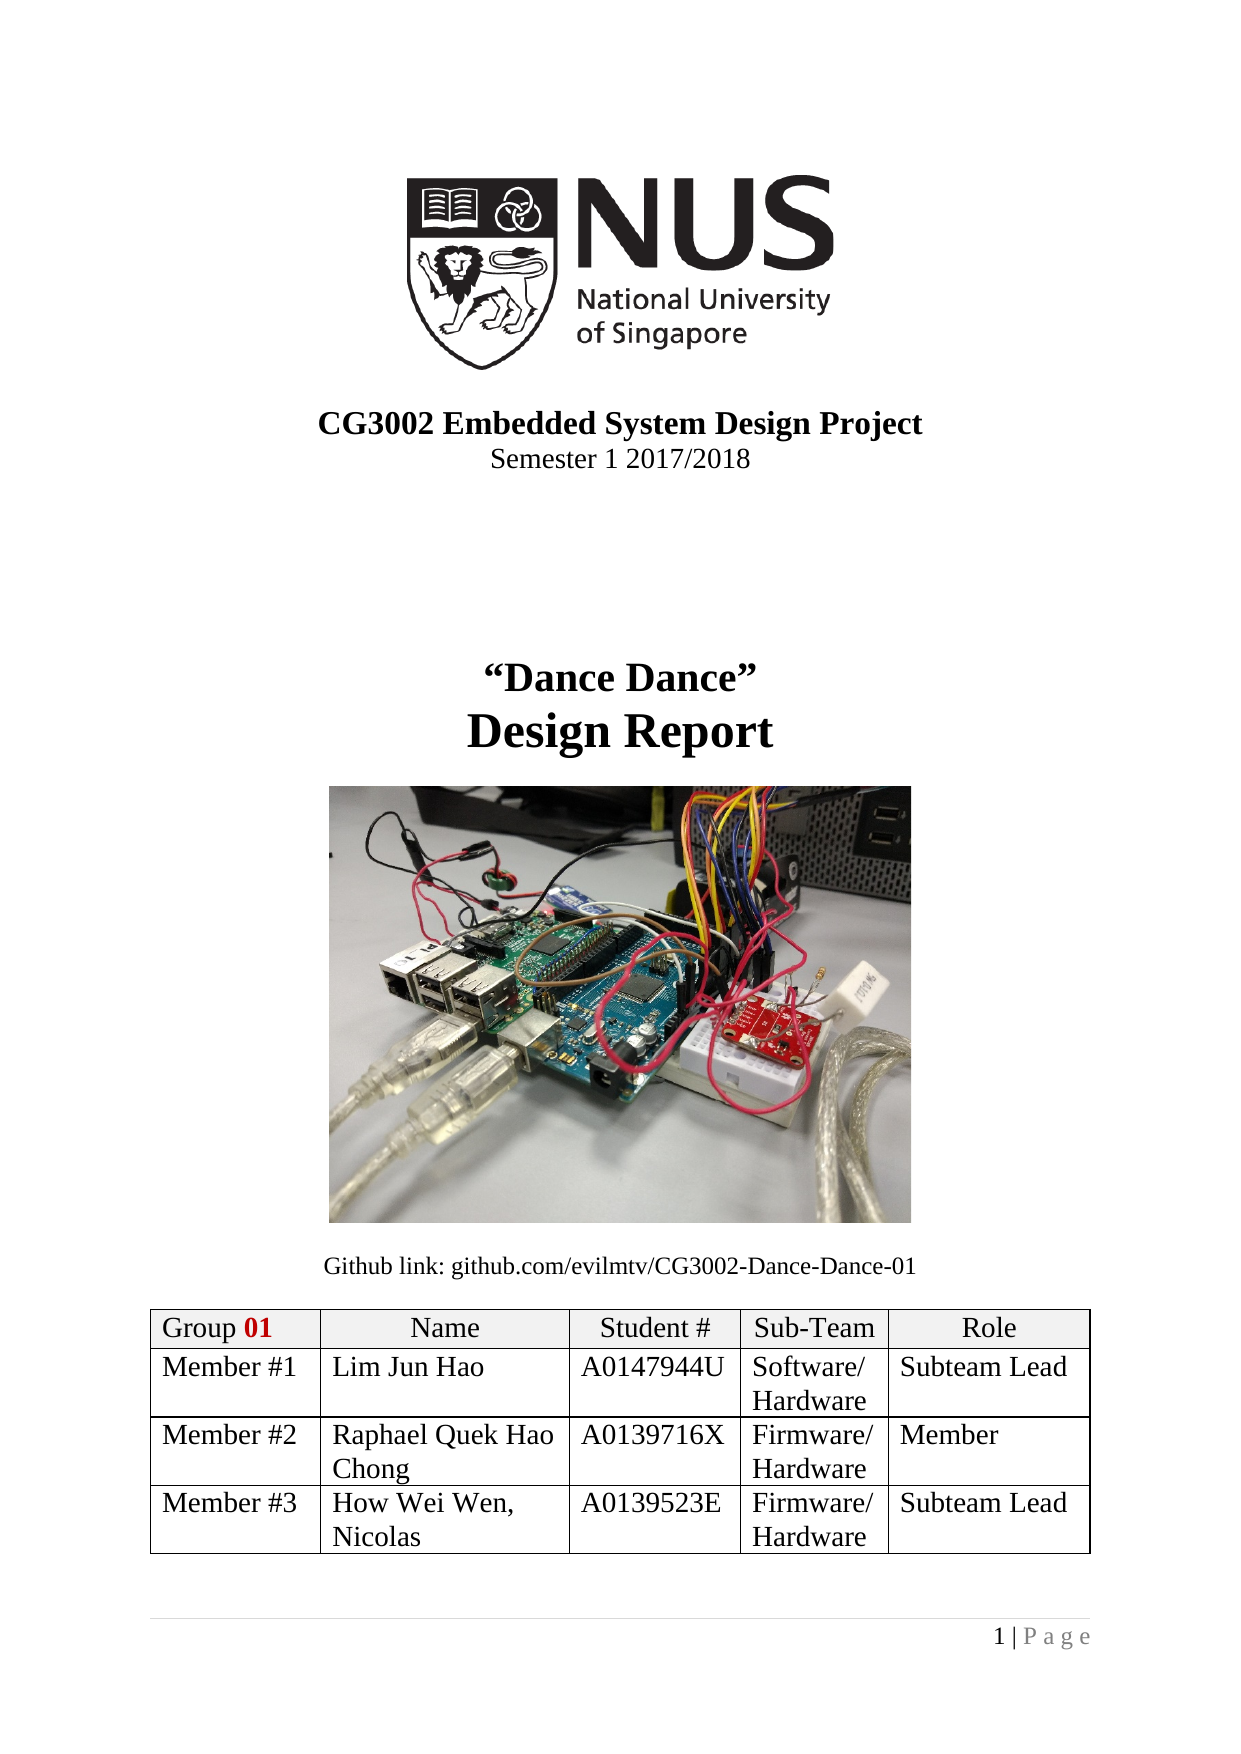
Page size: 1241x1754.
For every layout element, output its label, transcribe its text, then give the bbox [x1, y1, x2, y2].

table_header Student # [570, 1310, 740, 1348]
table_header Name [321, 1310, 569, 1348]
table_cell Lim Jun Hao [321, 1349, 569, 1416]
text Design Report [150, 700, 1090, 758]
table_cell Raphael Quek Hao Chong [321, 1418, 569, 1484]
table_cell Subteam Lead [889, 1486, 1089, 1553]
table_header Role [889, 1310, 1089, 1348]
table_cell Subteam Lead [889, 1349, 1089, 1416]
table_cell A0139523E [570, 1486, 740, 1553]
table_cell Member [889, 1418, 1089, 1484]
table_cell Firmware/ Hardware [741, 1486, 888, 1553]
picture [407, 175, 834, 370]
picture [329, 786, 912, 1223]
table_header Group 01 [151, 1310, 320, 1348]
table_cell A0147944U [570, 1349, 740, 1416]
text CG3002 Embedded System Design Project [150, 403, 1090, 442]
table_cell Member #3 [151, 1486, 320, 1553]
table_cell A0139716X [570, 1418, 740, 1484]
text Semester 1 2017/2018 [150, 442, 1090, 475]
table_cell Software/ Hardware [741, 1349, 888, 1416]
table_cell Firmware/ Hardware [741, 1418, 888, 1484]
table_cell Member #1 [151, 1349, 320, 1416]
table_cell How Wei Wen, Nicolas [321, 1486, 569, 1553]
table_header Sub-Team [741, 1310, 888, 1348]
text Github link: github.com/evilmtv/CG3002-Dance-Dance-01 [150, 1251, 1090, 1280]
text “Dance Dance” [150, 652, 1090, 700]
table_cell Member #2 [151, 1418, 320, 1484]
